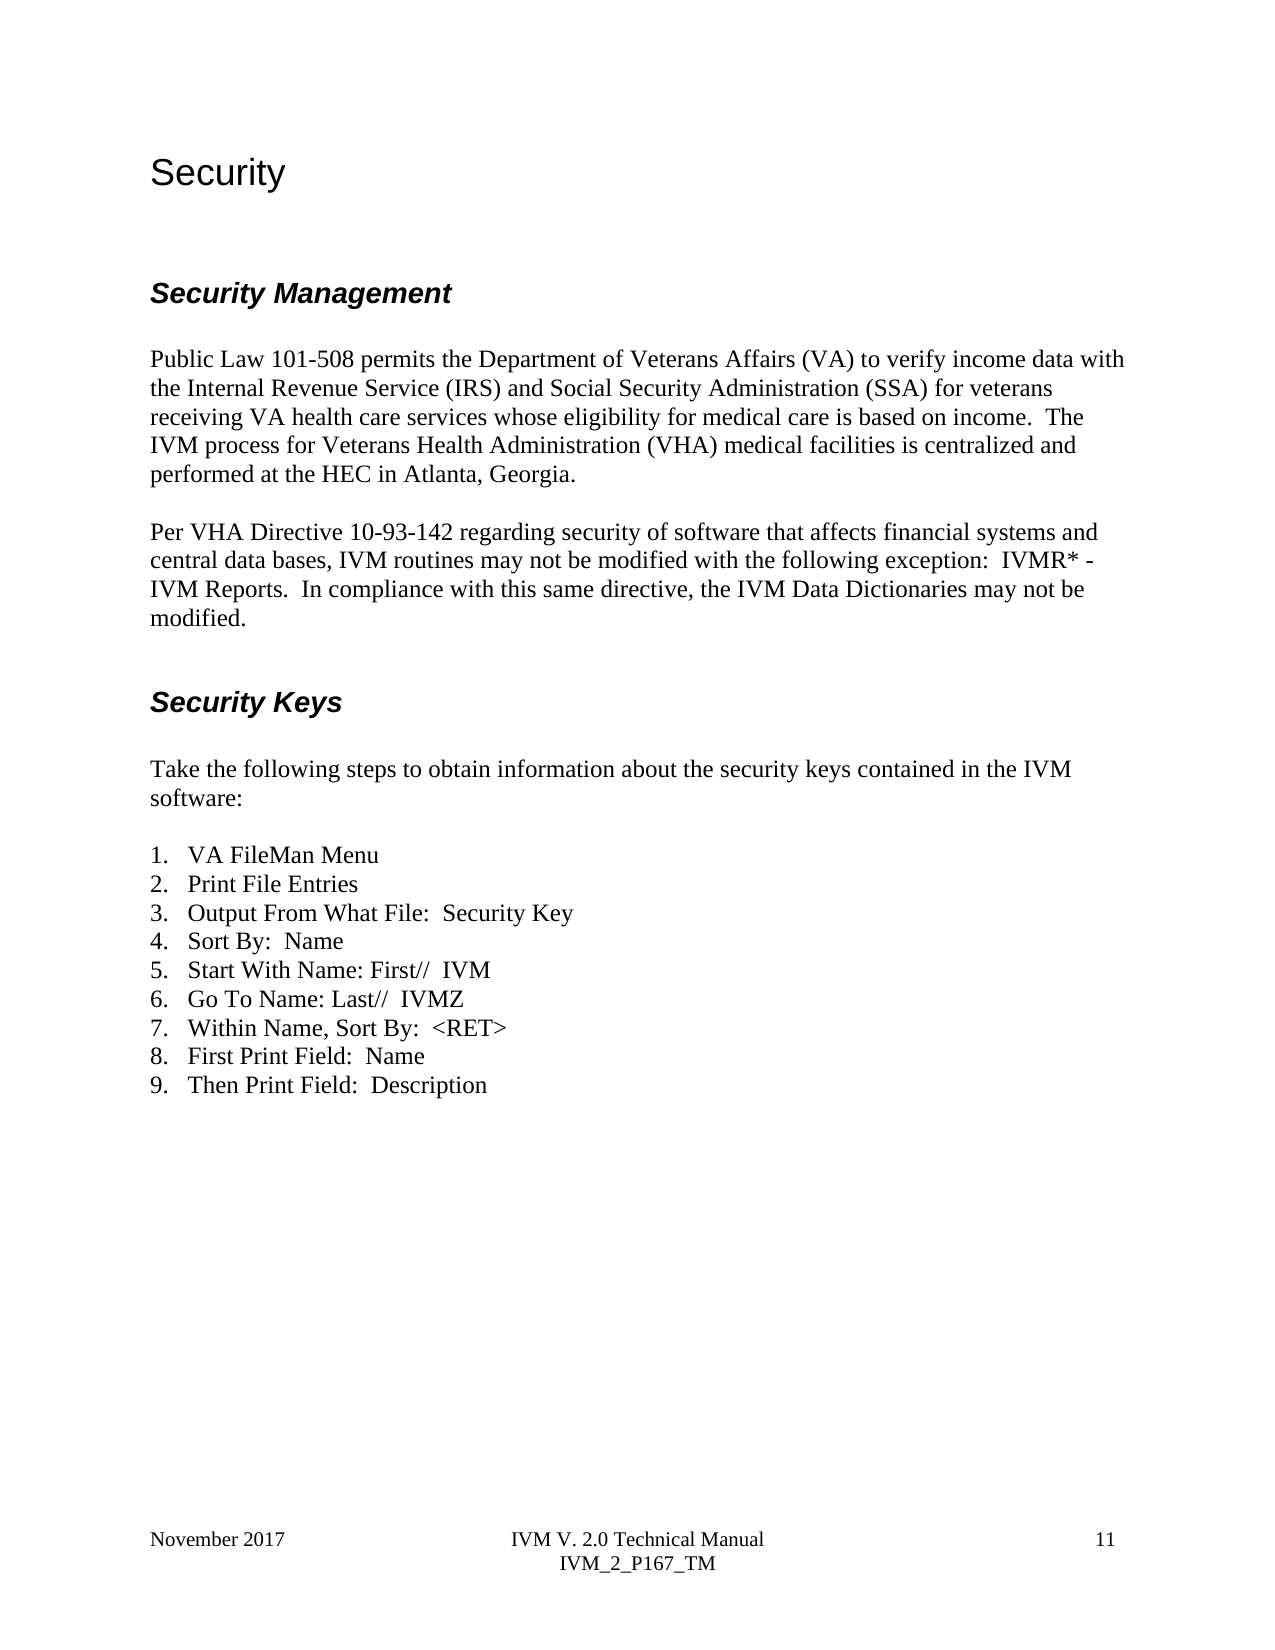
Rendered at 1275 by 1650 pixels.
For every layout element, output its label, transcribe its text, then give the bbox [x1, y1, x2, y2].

list First Print Field: Name [150, 1041, 1125, 1070]
subtitle Security [150, 150, 1125, 193]
text Per VHA Directive 10-93-142 regarding security of software that affects financial systems and central data bases, IVM routines may not be modified with the following exception: IVMR* - IVM Reports. In compliance with this same directive, the IVM Data Dictionaries may not be modified. [150, 517, 1125, 632]
text Public Law 101-508 permits the Department of Veterans Affairs (VA) to verify income data with the Internal Revenue Service (IRS) and Social Security Administration (SSA) for veterans receiving VA health care services whose eligibility for medical care is based on income. The IVM process for Veterans Health Administration (VHA) medical facilities is centralized and performed at the HEC in Atlanta, Georgia. [150, 344, 1125, 488]
list Then Print Field: Description [150, 1070, 1125, 1099]
list Output From What File: Security Key [150, 898, 1125, 926]
list Within Name, Sort By: <RET> [150, 1013, 1125, 1041]
subtitle Security Management [150, 276, 1125, 309]
text Take the following steps to obtain information about the security keys contained in the IVM software: [150, 754, 1125, 811]
list Sort By: Name [150, 926, 1125, 955]
subtitle Security Keys [150, 685, 1125, 719]
list Print File Entries [150, 869, 1125, 898]
list Start With Name: First// IVM [150, 955, 1125, 984]
list Go To Name: Last// IVMZ [150, 984, 1125, 1013]
list VA FileMan Menu [150, 840, 1125, 869]
